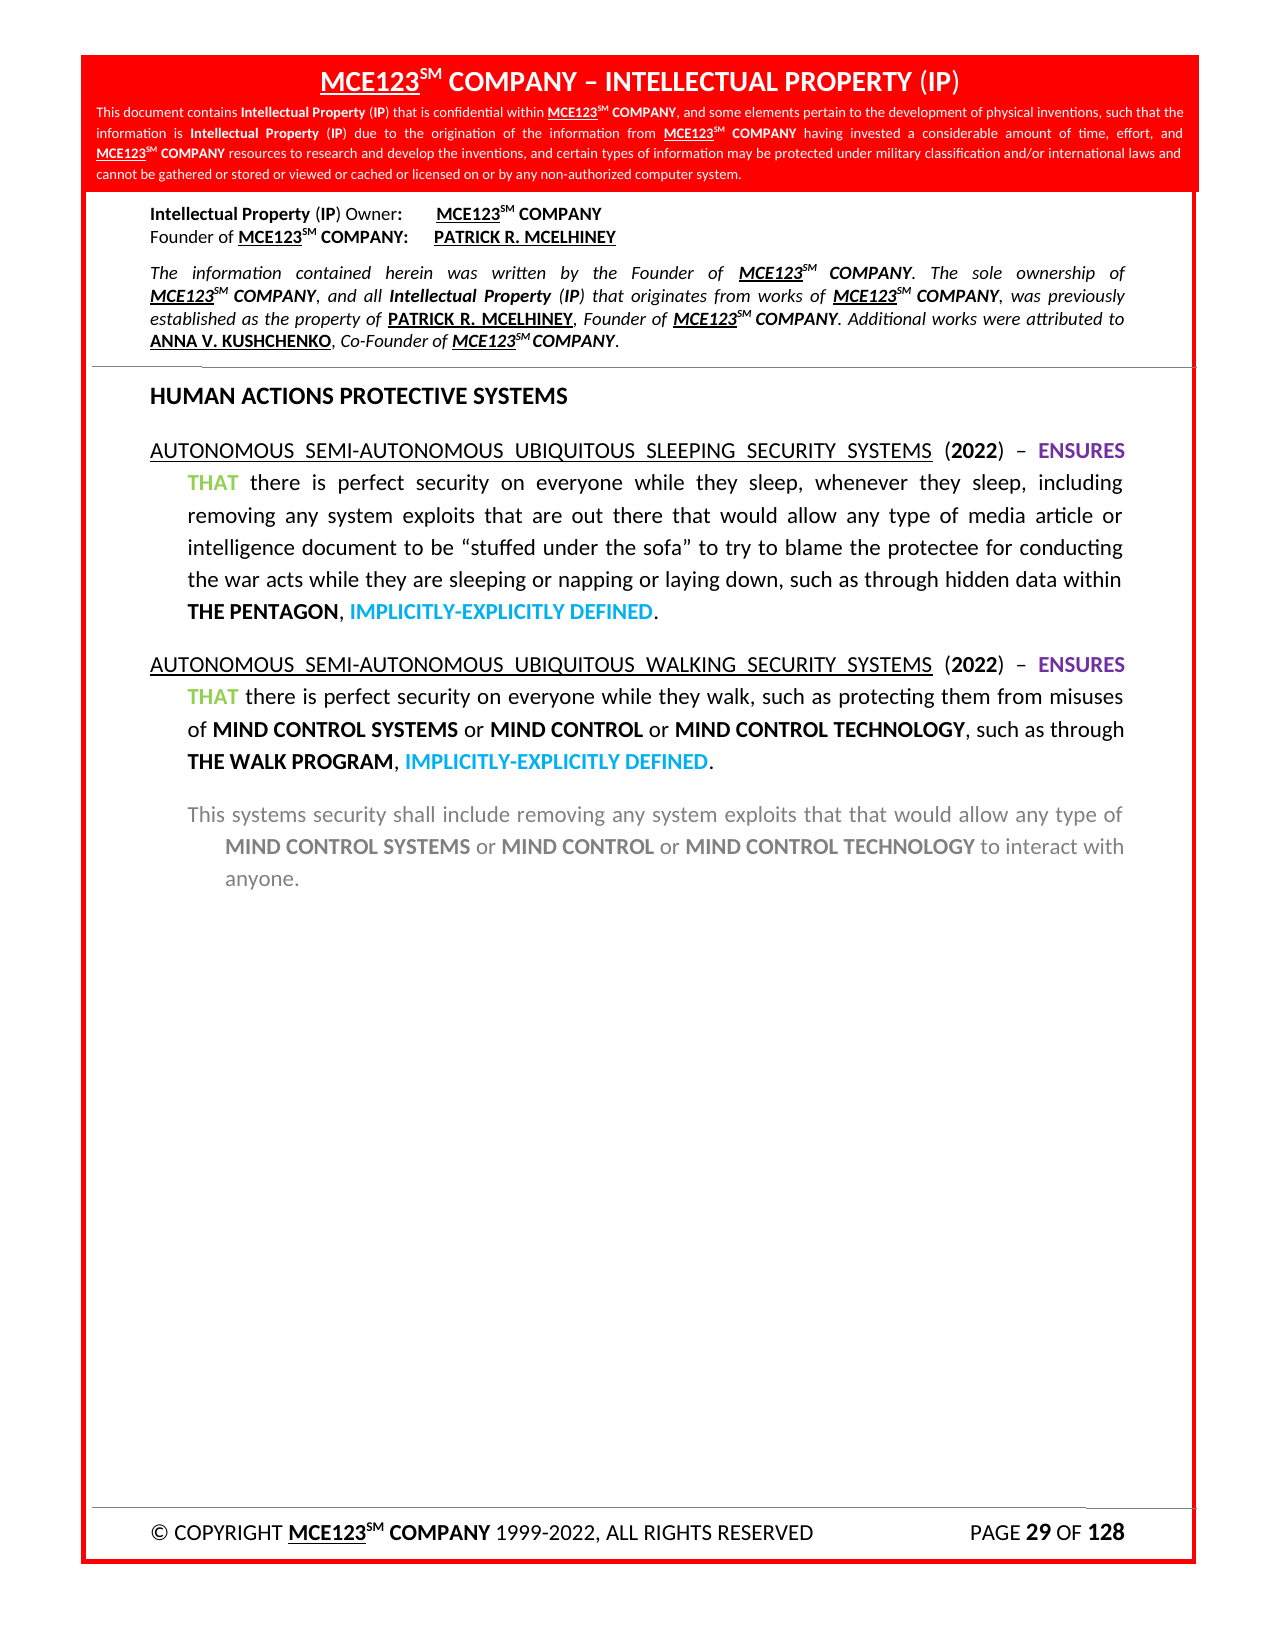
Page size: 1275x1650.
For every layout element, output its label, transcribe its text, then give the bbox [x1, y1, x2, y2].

text AUTONOMOUS SEMI-AUTONOMOUS UBIQUITOUS SLEEPING SECURITY SYSTEMS (2022) – ENSURES THAT there is perfect security on everyone while they sleep, whenever they sleep, including removing any system exploits that are out there that would allow any type of media article or intelligence document to be “stuffed under the sofa” to try to blame the protectee for conducting the war acts while they are sleeping or napping or laying down, such as through hidden data within THE PENTAGON, IMPLICITLY-EXPLICITLY DEFINED. [150, 436, 1125, 625]
text This systems security shall include removing any system exploits that that would allow any type of MIND CONTROL SYSTEMS or MIND CONTROL or MIND CONTROL TECHNOLOGY to interact with anyone. [187, 800, 1125, 892]
text HUMAN ACTIONS PROTECTIVE SYSTEMS [150, 381, 1125, 411]
text AUTONOMOUS SEMI-AUTONOMOUS UBIQUITOUS WALKING SECURITY SYSTEMS (2022) – ENSURES THAT there is perfect security on everyone while they walk, such as protecting them from misuses of MIND CONTROL SYSTEMS or MIND CONTROL or MIND CONTROL TECHNOLOGY, such as through THE WALK PROGRAM, IMPLICITLY-EXPLICITLY DEFINED. [150, 650, 1125, 775]
